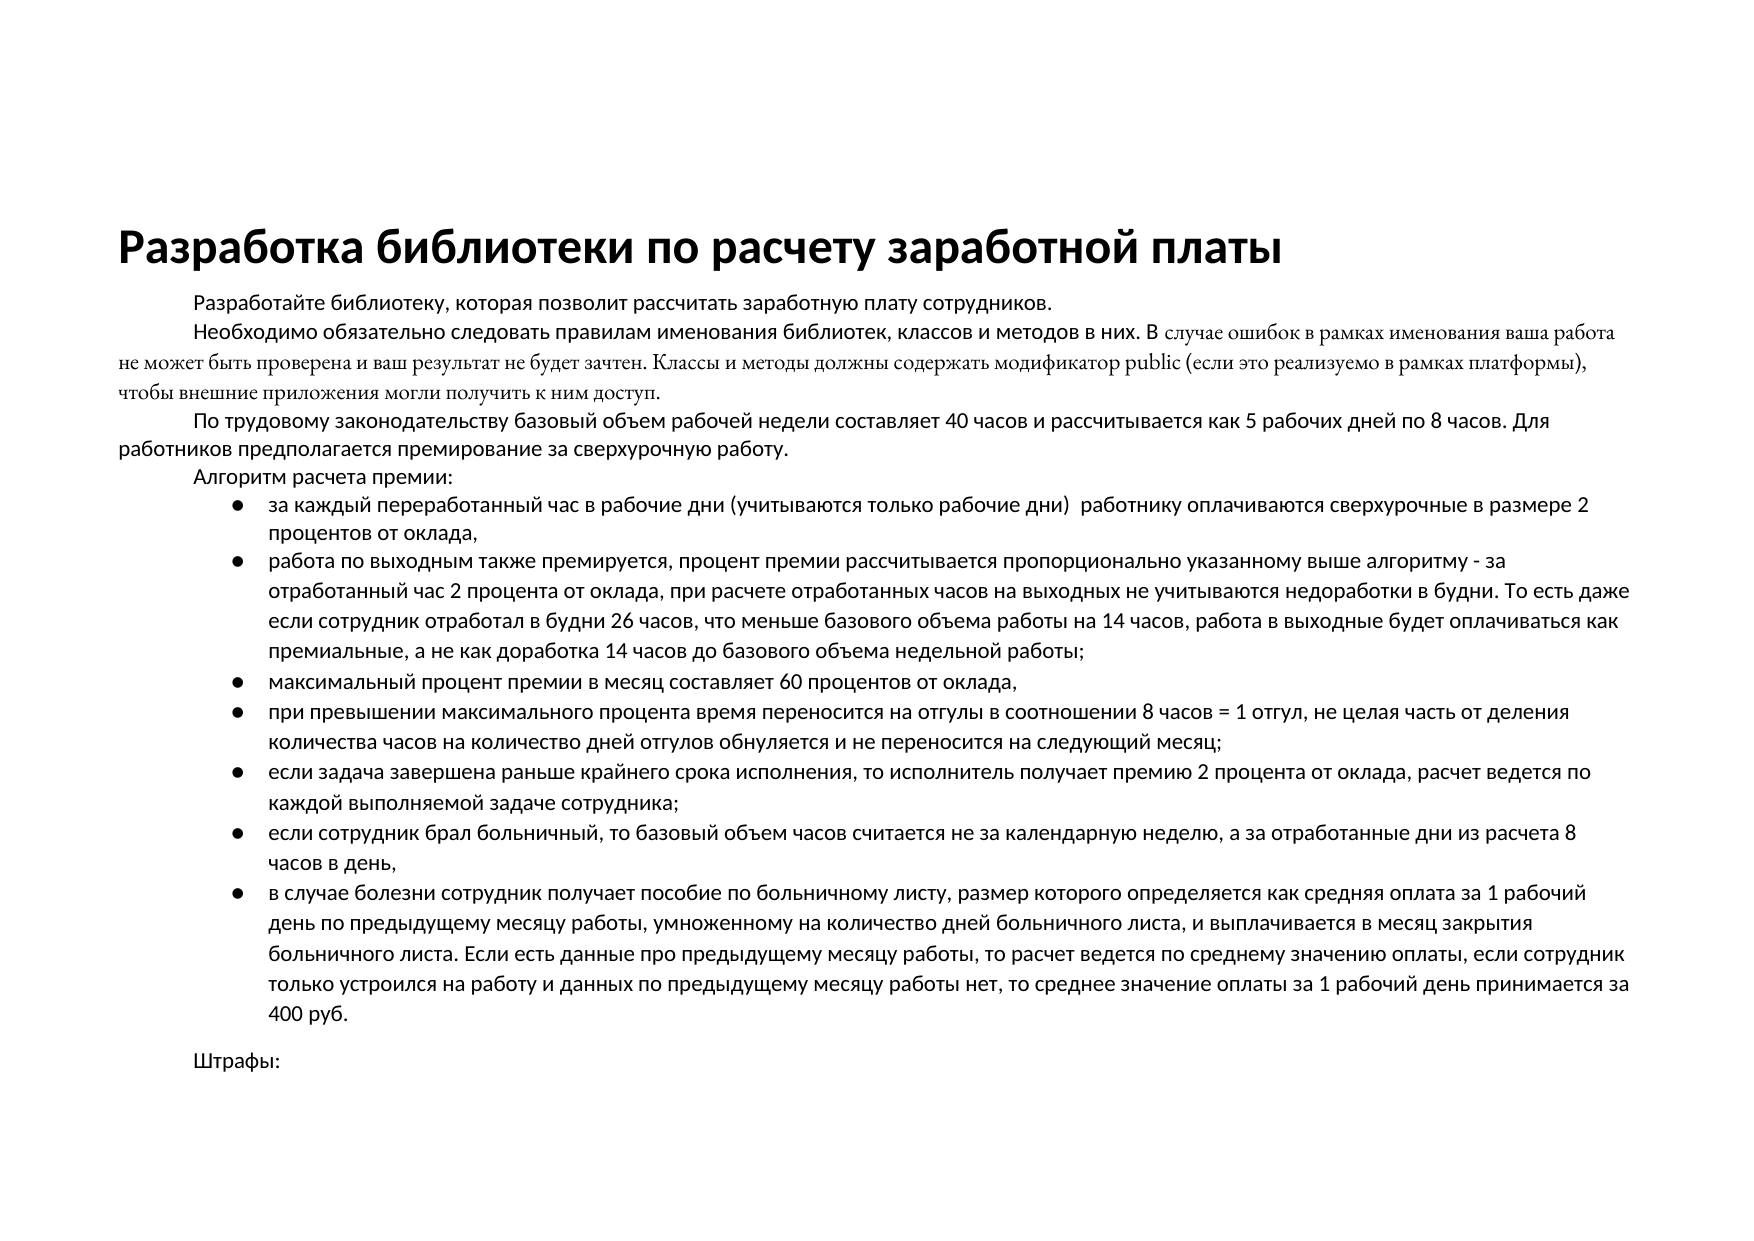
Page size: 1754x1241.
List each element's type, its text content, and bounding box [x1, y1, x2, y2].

text Штрафы: [118, 1046, 1636, 1074]
list при превышении максимального процента время переносится на отгулы в соотношении 8 часов = 1 отгул, не целая часть от деления количества часов на количество дней отгулов обнуляется и не переносится на следующий месяц; [231, 697, 1636, 755]
list максимальный процент премии в месяц составляет 60 процентов от оклада, [231, 667, 1636, 695]
text Необходимо обязательно следовать правилам именования библиотек, классов и методов в них. В случае ошибок в рамках именования ваша работа не может быть проверена и ваш результат не будет зачтен. Классы и методы должны содержать модификатор public (если это реализуемо в рамках платформы), чтобы внешние приложения могли получить к ним доступ. [118, 316, 1636, 406]
list работа по выходным также премируется, процент премии рассчитывается пропорционально указанному выше алгоритму - за отработанный час 2 процента от оклада, при расчете отработанных часов на выходных не учитываются недоработки в будни. То есть даже если сотрудник отработал в будни 26 часов, что меньше базового объема работы на 14 часов, работа в выходные будет оплачиваться как премиальные, а не как доработка 14 часов до базового объема недельной работы; [231, 546, 1636, 665]
list за каждый переработанный час в рабочие дни (учитываются только рабочие дни) работнику оплачиваются сверхурочные в размере 2 процентов от оклада, [231, 490, 1636, 546]
text По трудовому законодательству базовый объем рабочей недели составляет 40 часов и рассчитывается как 5 рабочих дней по 8 часов. Для работников предполагается премирование за сверхурочную работу. [118, 406, 1636, 462]
subtitle Разработка библиотеки по расчету заработной платы [118, 215, 1636, 276]
list если сотрудник брал больничный, то базовый объем часов считается не за календарную неделю, а за отработанные дни из расчета 8 часов в день, [231, 818, 1636, 876]
text Алгоритм расчета премии: [118, 462, 1636, 490]
list в случае болезни сотрудник получает пособие по больничному листу, размер которого определяется как средняя оплата за 1 рабочий день по предыдущему месяцу работы, умноженному на количество дней больничного листа, и выплачивается в месяц закрытия больничного листа. Если есть данные про предыдущему месяцу работы, то расчет ведется по среднему значению оплаты, если сотрудник только устроился на работу и данных по предыдущему месяцу работы нет, то среднее значение оплаты за 1 рабочий день принимается за 400 руб. [231, 878, 1636, 1027]
text Разработайте библиотеку, которая позволит рассчитать заработную плату сотрудников. [118, 288, 1636, 316]
list если задача завершена раньше крайнего срока исполнения, то исполнитель получает премию 2 процента от оклада, расчет ведется по каждой выполняемой задаче сотрудника; [231, 757, 1636, 816]
